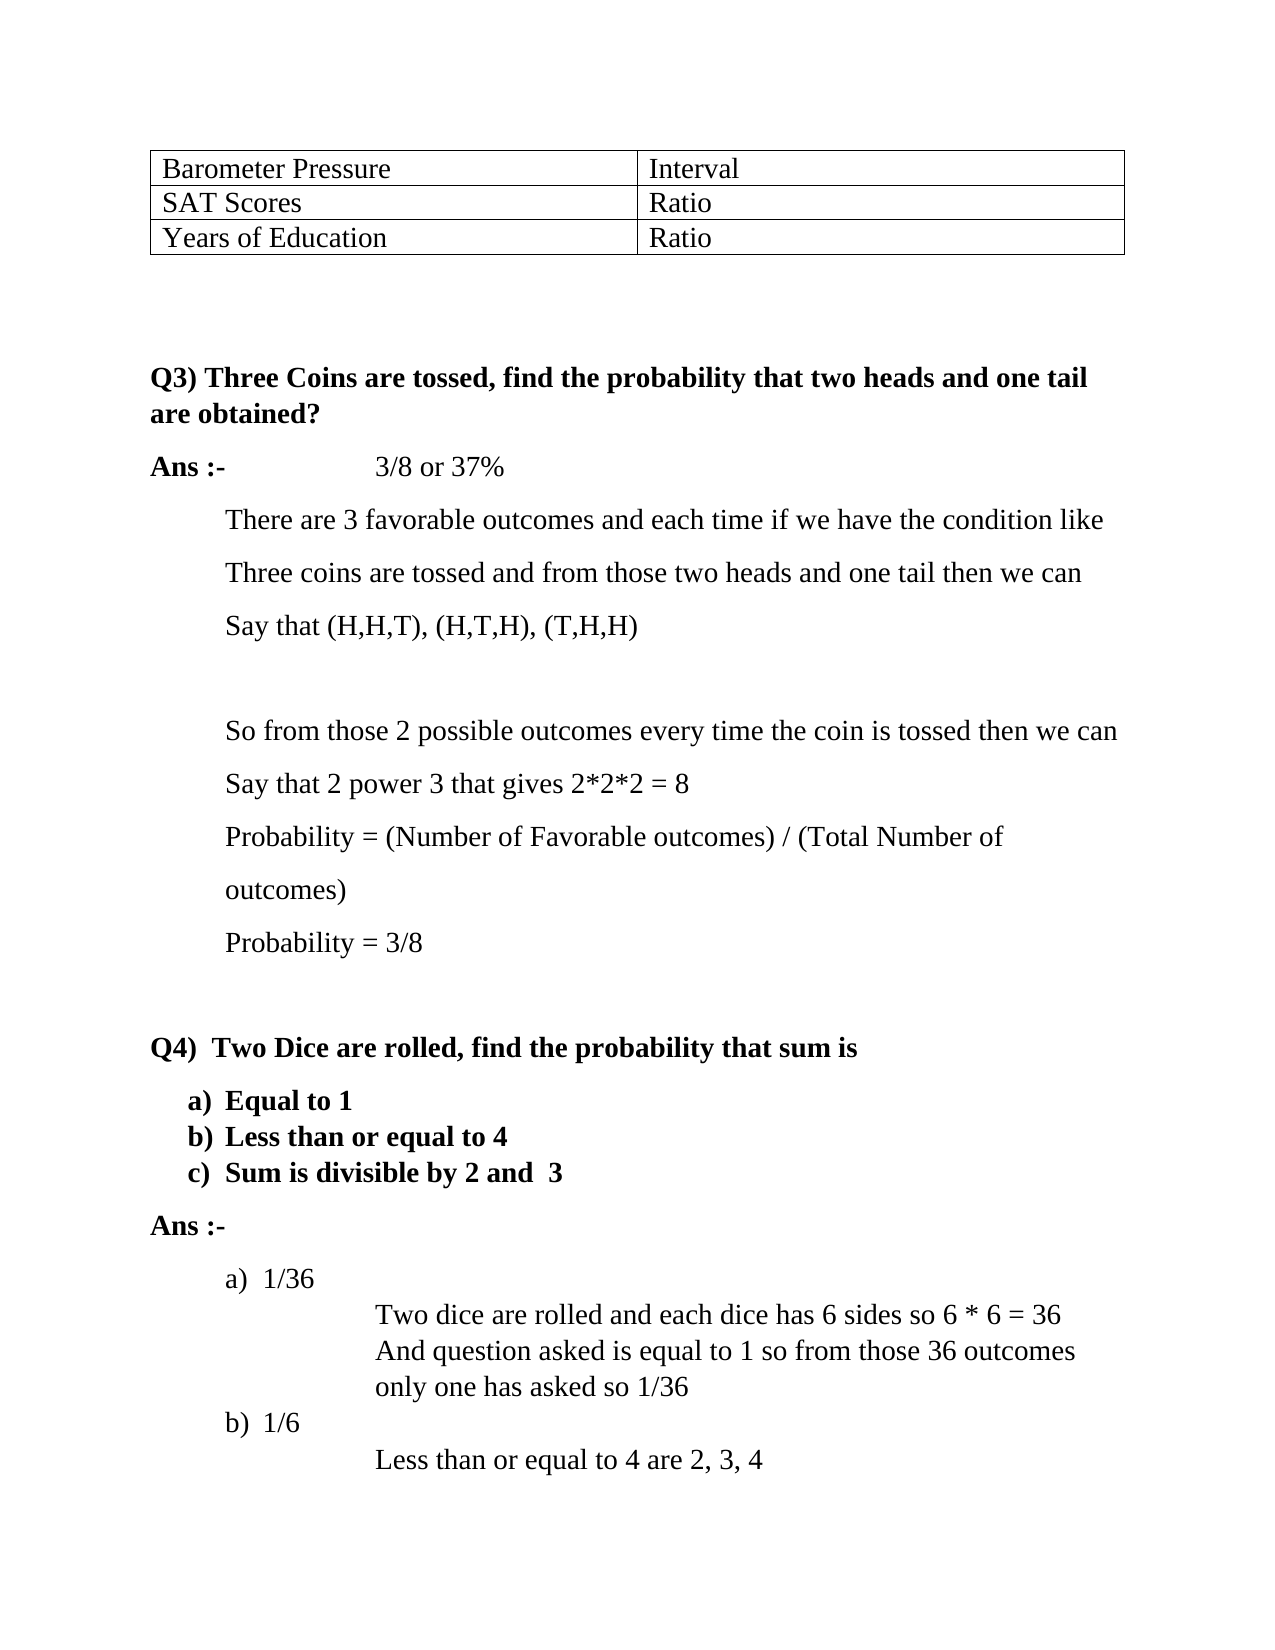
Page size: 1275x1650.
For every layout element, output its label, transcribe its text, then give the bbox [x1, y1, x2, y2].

table_cell Barometer Pressure [151, 151, 637, 184]
list Sum is divisible by 2 and 3 [187, 1155, 1125, 1189]
text outcomes) [150, 872, 1125, 905]
table_cell SAT Scores [151, 186, 637, 219]
text Ans :- [150, 1208, 1125, 1242]
text Say that 2 power 3 that gives 2*2*2 = 8 [150, 766, 1125, 800]
text Probability = (Number of Favorable outcomes) / (Total Number of [150, 819, 1125, 853]
list Less than or equal to 4 [187, 1119, 1125, 1153]
table_cell Ratio [638, 220, 1124, 254]
text Q4) Two Dice are rolled, find the probability that sum is [150, 1030, 1125, 1064]
table_cell Interval [638, 151, 1124, 184]
list Equal to 1 [187, 1083, 1125, 1117]
list 1/6 [225, 1406, 1125, 1439]
table_cell Ratio [638, 186, 1124, 219]
text So from those 2 possible outcomes every time the coin is tossed then we can [150, 713, 1125, 747]
list Two dice are rolled and each dice has 6 sides so 6 * 6 = 36 [375, 1297, 1125, 1331]
text Three coins are tossed and from those two heads and one tail then we can [150, 555, 1125, 588]
list And question asked is equal to 1 so from those 36 outcomes only one has asked so 1/36 [375, 1333, 1125, 1403]
table_cell Years of Education [151, 220, 637, 254]
list 1/36 [225, 1261, 1125, 1294]
text Ans :- 3/8 or 37% [150, 449, 1125, 483]
text Say that (H,H,T), (H,T,H), (T,H,H) [150, 608, 1125, 641]
text There are 3 favorable outcomes and each time if we have the condition like [150, 502, 1125, 536]
text Probability = 3/8 [150, 925, 1125, 958]
list Less than or equal to 4 are 2, 3, 4 [375, 1442, 1125, 1475]
text Q3) Three Coins are tossed, find the probability that two heads and one tail are obtained? [150, 360, 1125, 430]
